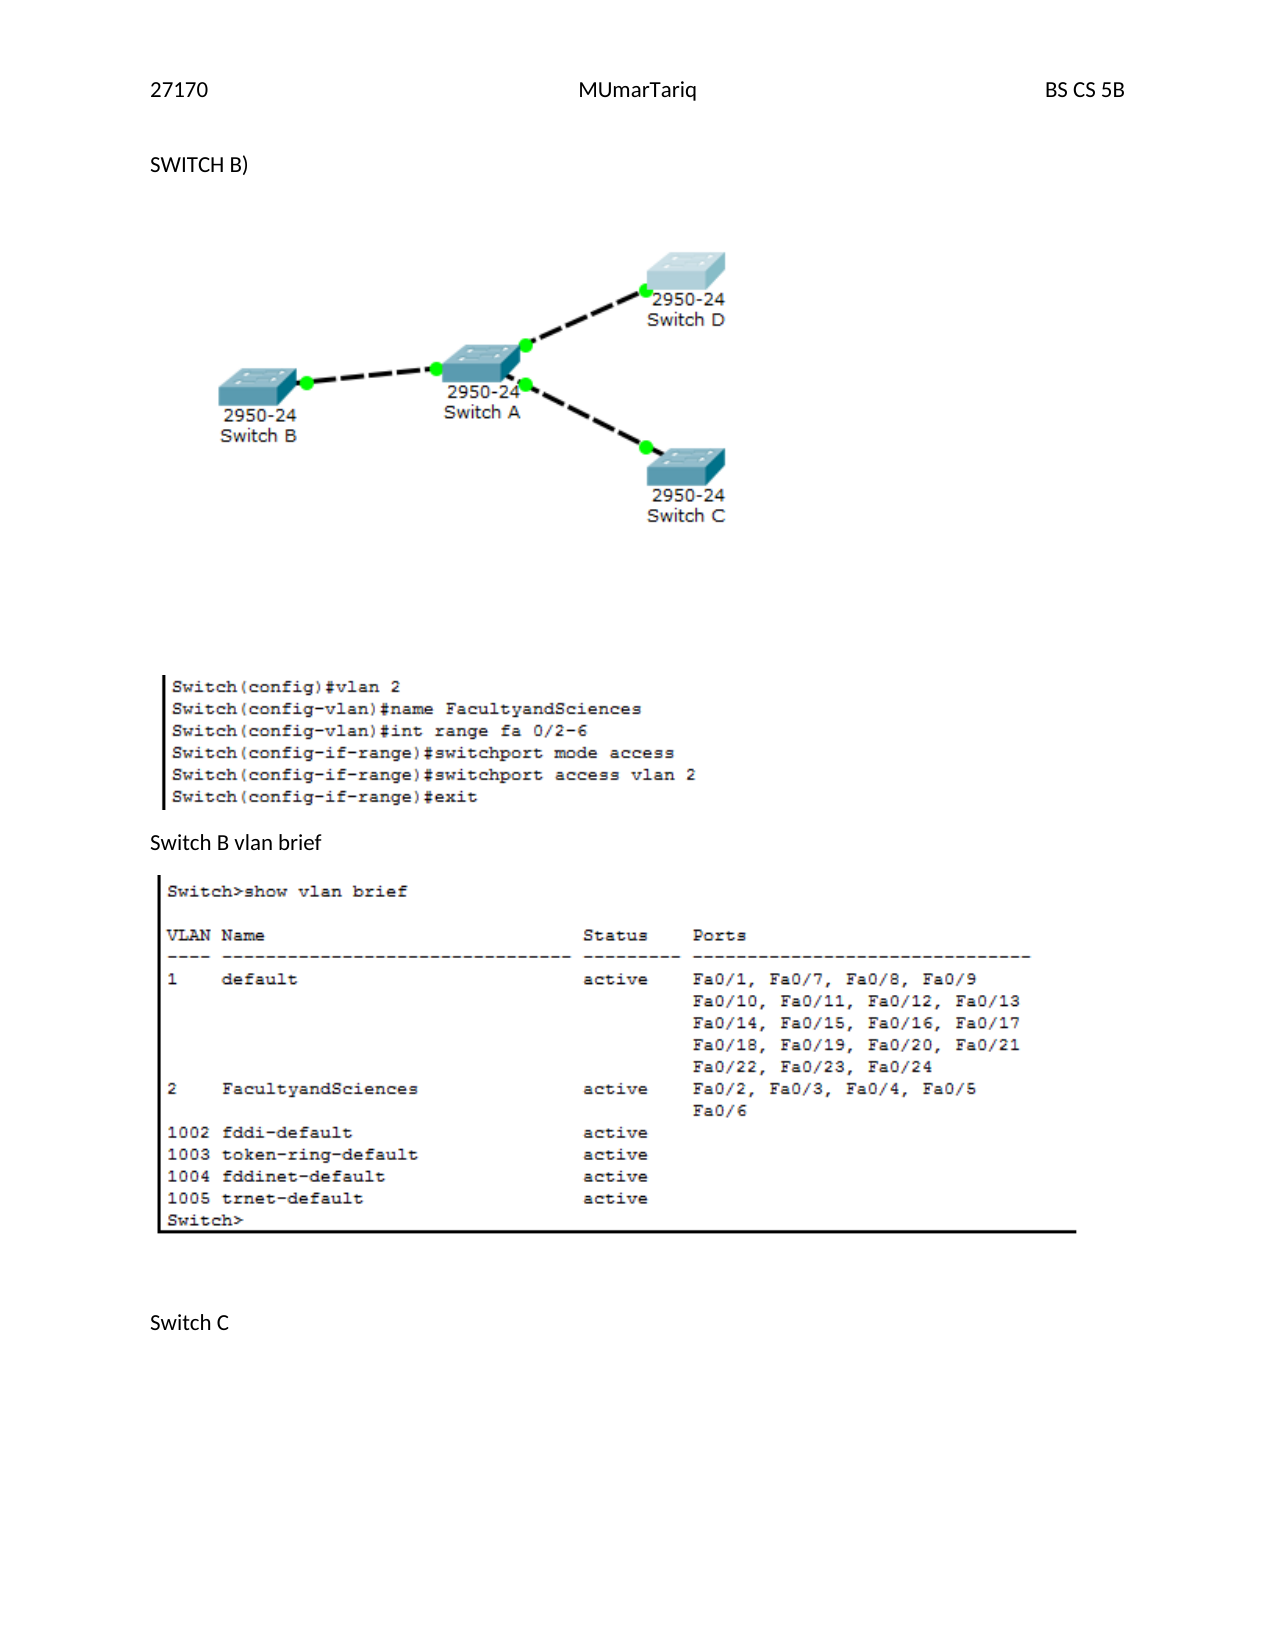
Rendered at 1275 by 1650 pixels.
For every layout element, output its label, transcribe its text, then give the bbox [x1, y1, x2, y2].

picture [150, 875, 1077, 1243]
text Switch C [150, 1308, 1125, 1336]
text SWITCH B) [150, 150, 1125, 178]
picture [150, 196, 827, 610]
picture [150, 675, 722, 810]
text Switch B vlan brief [150, 828, 1125, 856]
